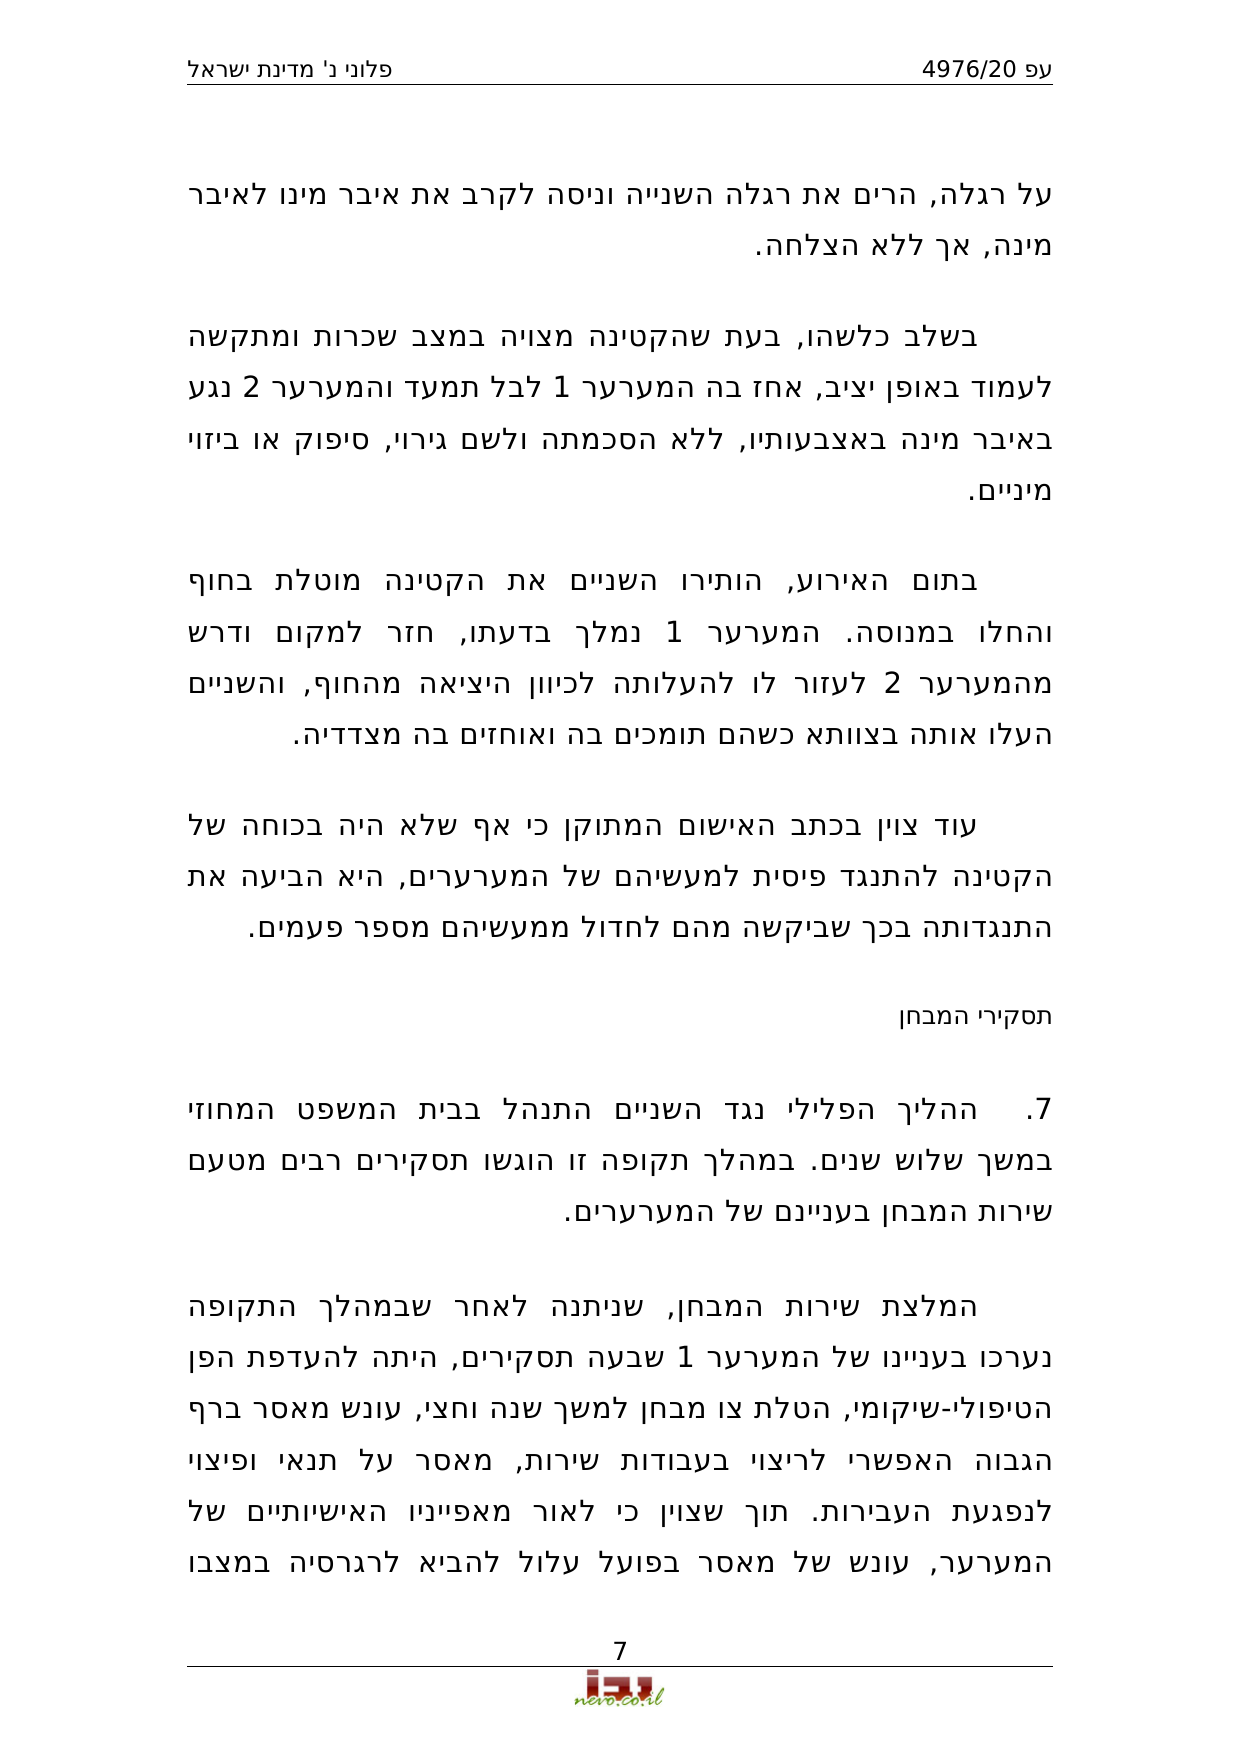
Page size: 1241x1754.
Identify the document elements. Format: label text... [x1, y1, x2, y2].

text בתום האירוע, הותירו השניים את הקטינה מוטלת בחוף והחלו במנוסה. המערער 1 נמלך בדעתו, חזר למקום ודרש מהמערער 2 לעזור לו להעלותה לכיוון היציאה מהחוף, והשניים העלו אותה בצוותא כשהם תומכים בה ואוחזים בה מצדדיה. [187, 563, 1053, 751]
text עוד צוין בכתב האישום המתוקן כי אף שלא היה בכוחה של הקטינה להתנגד פיסית למעשיהם של המערערים, היא הביעה את התנגדותה בכך שביקשה מהם לחדול ממעשיהם מספר פעמים. [187, 808, 1053, 945]
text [187, 177, 1053, 263]
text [187, 1289, 1053, 1579]
text 7. ההליך הפלילי נגד השניים התנהל בבית המשפט המחוזי במשך שלוש שנים. במהלך תקופה זו הוגשו תסקירים רבים מטעם שירות המבחן בעניינם של המערערים. [187, 1092, 1053, 1229]
text תסקירי המבחן [187, 1001, 1053, 1031]
text בשלב כלשהו, בעת שהקטינה מצויה במצב שכרות ומתקשה לעמוד באופן יציב, אחז בה המערער 1 לבל תמעד והמערער 2 נגע באיבר מינה באצבעותיו, ללא הסכמתה ולשם גירוי, סיפוק או ביזוי מיניים. [187, 319, 1053, 507]
picture [574, 1669, 666, 1707]
